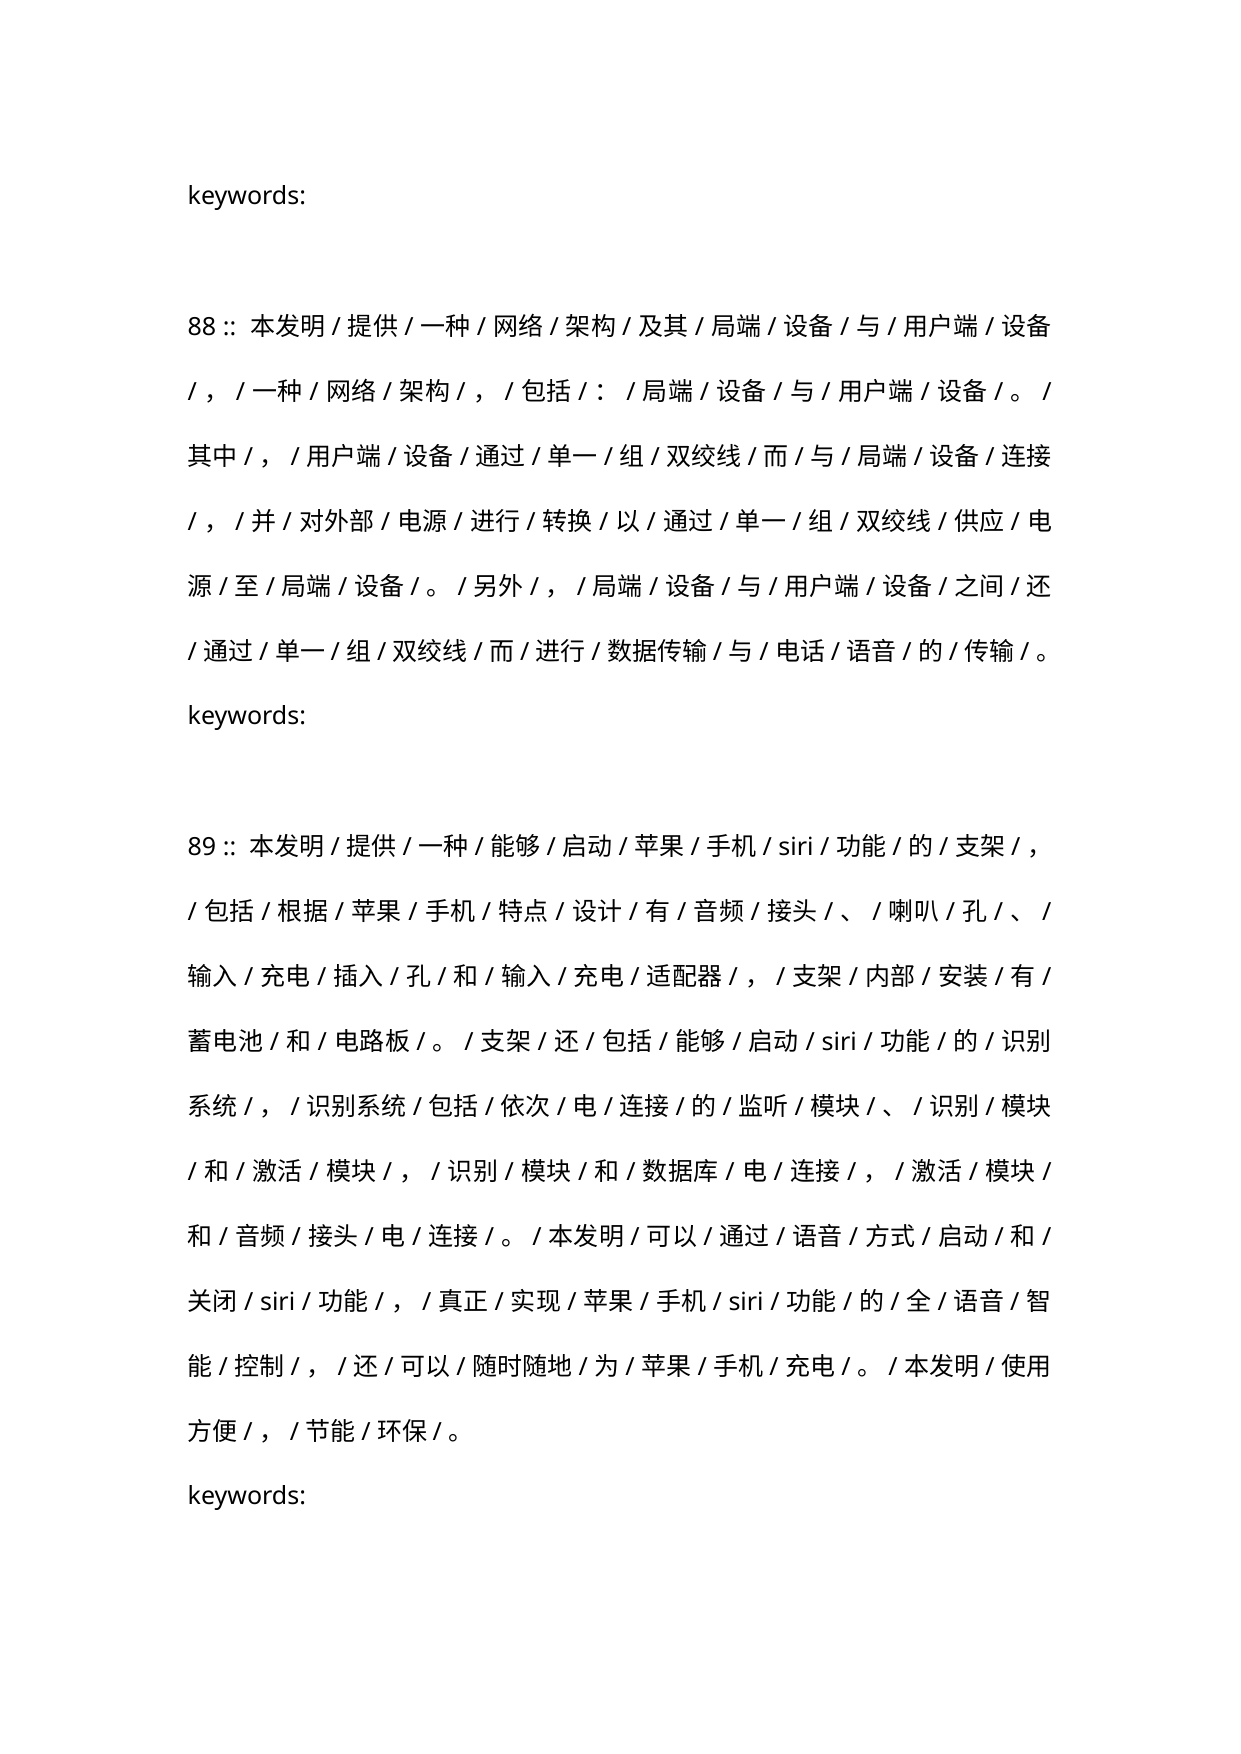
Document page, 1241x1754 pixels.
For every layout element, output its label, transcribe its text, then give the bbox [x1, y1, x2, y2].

text 88 :: 本发明 / 提供 / 一种 / 网络 / 架构 / 及其 / 局端 / 设备 / 与 / 用户端 / 设备 / ， / 一种 / 网络 / 架构 / ， / 包括 / ： / 局端 / 设备 / 与 / 用户端 / 设备 / 。 / 其中 / ， / 用户端 / 设备 / 通过 / 单一 / 组 / 双绞线 / 而 / 与 / 局端 / 设备 / 连接 / ， / 并 / 对外部 / 电源 / 进行 / 转换 / 以 / 通过 / 单一 / 组 / 双绞线 / 供应 / 电源 / 至 / 局端 / 设备 / 。 / 另外 / ， / 局端 / 设备 / 与 / 用户端 / 设备 / 之间 / 还 / 通过 / 单一 / 组 / 双绞线 / 而 / 进行 / 数据传输 / 与 / 电话 / 语音 / 的 / 传输 / 。 [187, 292, 1053, 682]
text keywords: [187, 162, 1053, 227]
text keywords: [187, 1462, 1053, 1527]
text 89 :: 本发明 / 提供 / 一种 / 能够 / 启动 / 苹果 / 手机 / siri / 功能 / 的 / 支架 / ， / 包括 / 根据 / 苹果 / 手机 / 特点 / 设计 / 有 / 音频 / 接头 / 、 / 喇叭 / 孔 / 、 / 输入 / 充电 / 插入 / 孔 / 和 / 输入 / 充电 / 适配器 / ， / 支架 / 内部 / 安装 / 有 / 蓄电池 / 和 / 电路板 / 。 / 支架 / 还 / 包括 / 能够 / 启动 / siri / 功能 / 的 / 识别系统 / ， / 识别系统 / 包括 / 依次 / 电 / 连接 / 的 / 监听 / 模块 / 、 / 识别 / 模块 / 和 / 激活 / 模块 / ， / 识别 / 模块 / 和 / 数据库 / 电 / 连接 / ， / 激活 / 模块 / 和 / 音频 / 接头 / 电 / 连接 / 。 / 本发明 / 可以 / 通过 / 语音 / 方式 / 启动 / 和 / 关闭 / siri / 功能 / ， / 真正 / 实现 / 苹果 / 手机 / siri / 功能 / 的 / 全 / 语音 / 智能 / 控制 / ， / 还 / 可以 / 随时随地 / 为 / 苹果 / 手机 / 充电 / 。 / 本发明 / 使用方便 / ， / 节能 / 环保 / 。 [187, 812, 1053, 1462]
text keywords: [187, 682, 1053, 747]
